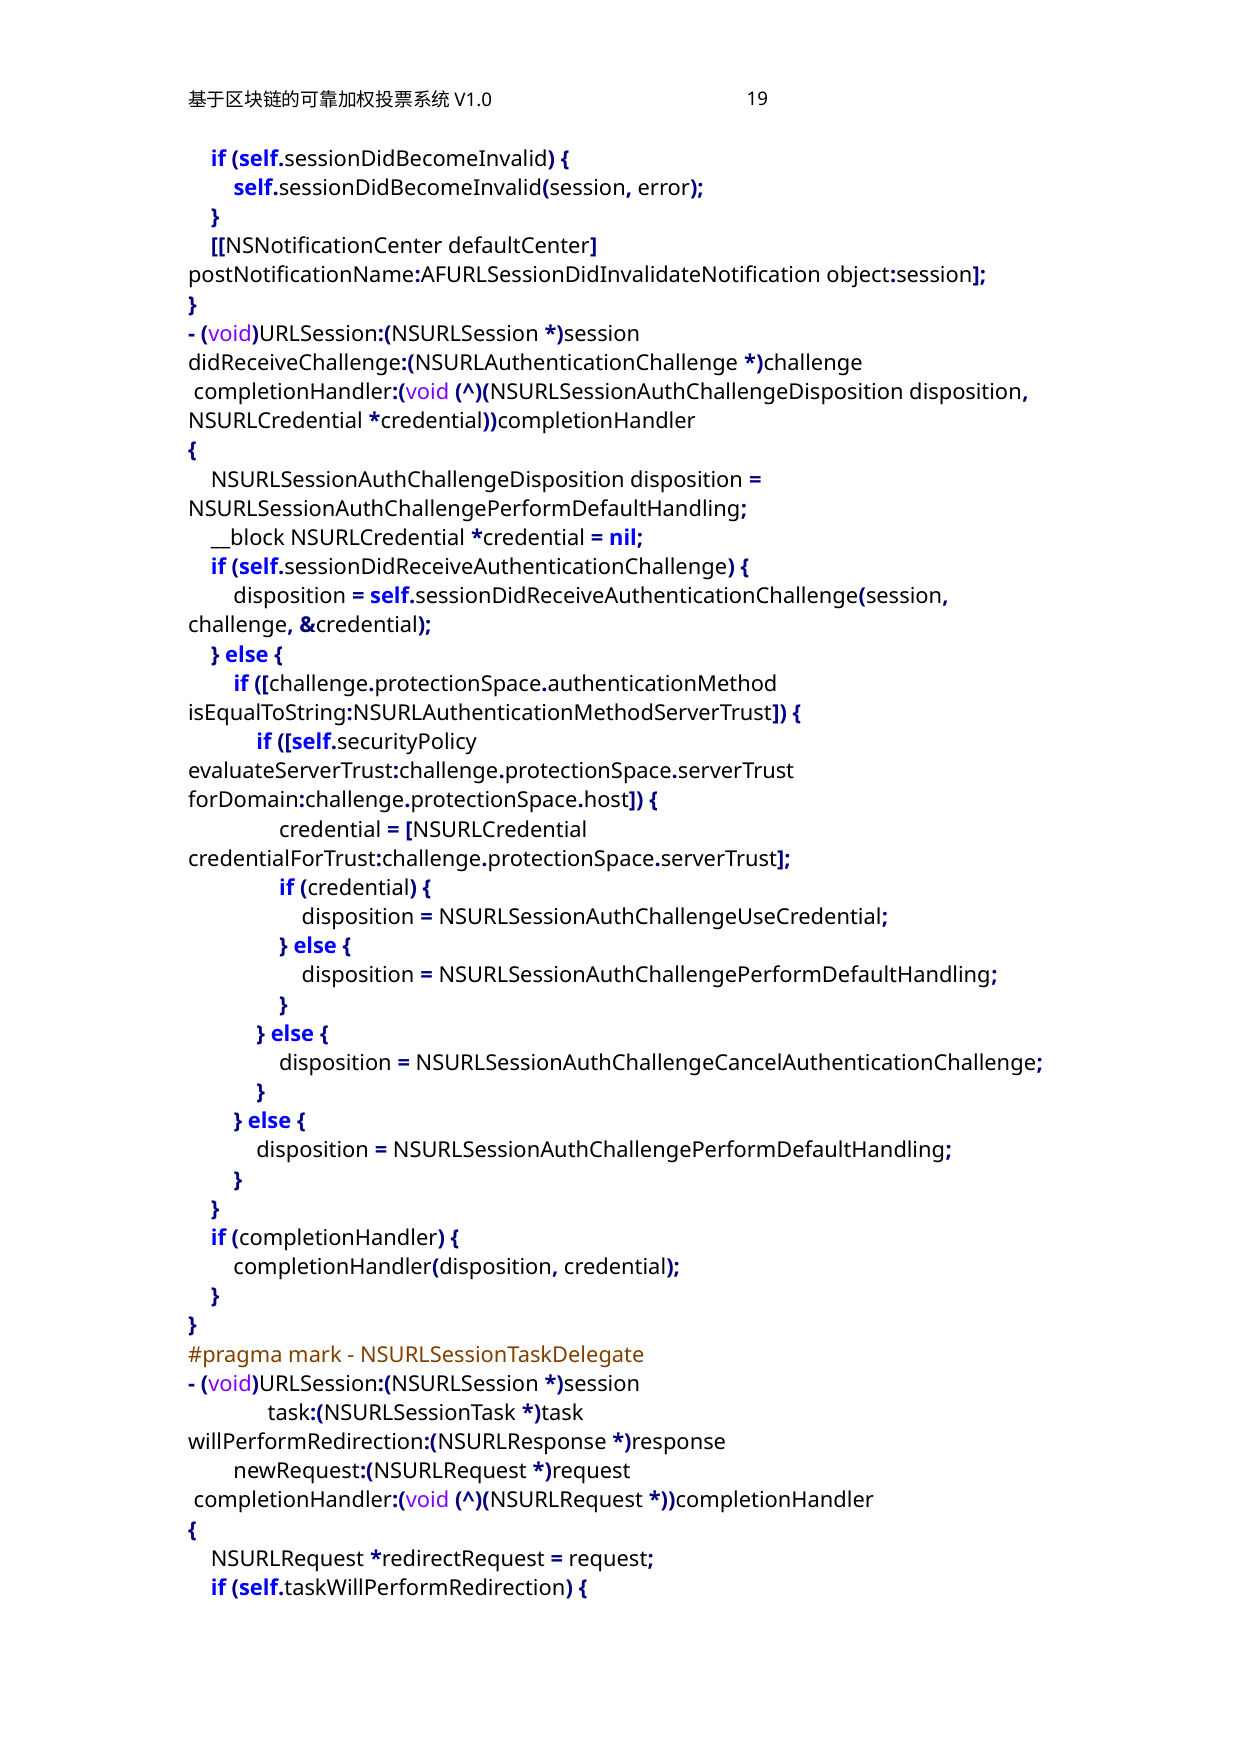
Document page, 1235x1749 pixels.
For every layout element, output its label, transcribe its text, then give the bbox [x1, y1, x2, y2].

text } [188, 1164, 1047, 1193]
text if ([self.securityPolicy evaluateServerTrust:challenge.protectionSpace.serverTrust forDomain:challenge.protectionSpace.host]) { [188, 726, 1047, 814]
text } [188, 201, 1047, 230]
text newRequest:(NSURLRequest *)request [188, 1455, 1047, 1484]
text } [188, 1193, 1047, 1222]
text { [188, 434, 1047, 464]
text if (self.sessionDidBecomeInvalid) { [188, 143, 1047, 172]
text } else { [188, 930, 1047, 959]
text } [188, 289, 1047, 318]
text { [188, 1514, 1047, 1543]
text NSURLSessionAuthChallengeDisposition disposition = NSURLSessionAuthChallengePerformDefaultHandling; [188, 464, 1047, 522]
text } [188, 1280, 1047, 1309]
text if ([challenge.protectionSpace.authenticationMethod isEqualToString:NSURLAuthenticationMethodServerTrust]) { [188, 668, 1047, 726]
text didReceiveChallenge:(NSURLAuthenticationChallenge *)challenge [188, 347, 1047, 376]
text disposition = NSURLSessionAuthChallengePerformDefaultHandling; [188, 1134, 1047, 1164]
text NSURLRequest *redirectRequest = request; [188, 1543, 1047, 1572]
text completionHandler:(void (^)(NSURLSessionAuthChallengeDisposition disposition, NSURLCredential *credential))completionHandler [188, 376, 1047, 434]
text disposition = self.sessionDidReceiveAuthenticationChallenge(session, challenge, &credential); [188, 580, 1047, 639]
text if (self.taskWillPerformRedirection) { [188, 1572, 1047, 1601]
text } else { [188, 639, 1047, 668]
text task:(NSURLSessionTask *)task [188, 1397, 1047, 1426]
text [[NSNotificationCenter defaultCenter] postNotificationName:AFURLSessionDidInvalidateNotification object:session]; [188, 230, 1047, 289]
text __block NSURLCredential *credential = nil; [188, 522, 1047, 551]
text - (void)URLSession:(NSURLSession *)session [188, 1368, 1047, 1397]
text self.sessionDidBecomeInvalid(session, error); [188, 172, 1047, 201]
text if (completionHandler) { [188, 1222, 1047, 1251]
text } else { [188, 1105, 1047, 1134]
text willPerformRedirection:(NSURLResponse *)response [188, 1426, 1047, 1455]
text completionHandler:(void (^)(NSURLRequest *))completionHandler [188, 1484, 1047, 1514]
text } [188, 1309, 1047, 1339]
text if (self.sessionDidReceiveAuthenticationChallenge) { [188, 551, 1047, 580]
text - (void)URLSession:(NSURLSession *)session [188, 318, 1047, 347]
text disposition = NSURLSessionAuthChallengePerformDefaultHandling; [188, 959, 1047, 989]
text if (credential) { [188, 872, 1047, 901]
text credential = [NSURLCredential credentialForTrust:challenge.protectionSpace.serverTrust]; [188, 814, 1047, 872]
text } [188, 989, 1047, 1018]
text } else { [188, 1018, 1047, 1047]
text completionHandler(disposition, credential); [188, 1251, 1047, 1280]
text } [188, 1076, 1047, 1105]
text #pragma mark - NSURLSessionTaskDelegate [188, 1339, 1047, 1368]
text disposition = NSURLSessionAuthChallengeUseCredential; [188, 901, 1047, 930]
text disposition = NSURLSessionAuthChallengeCancelAuthenticationChallenge; [188, 1047, 1047, 1076]
